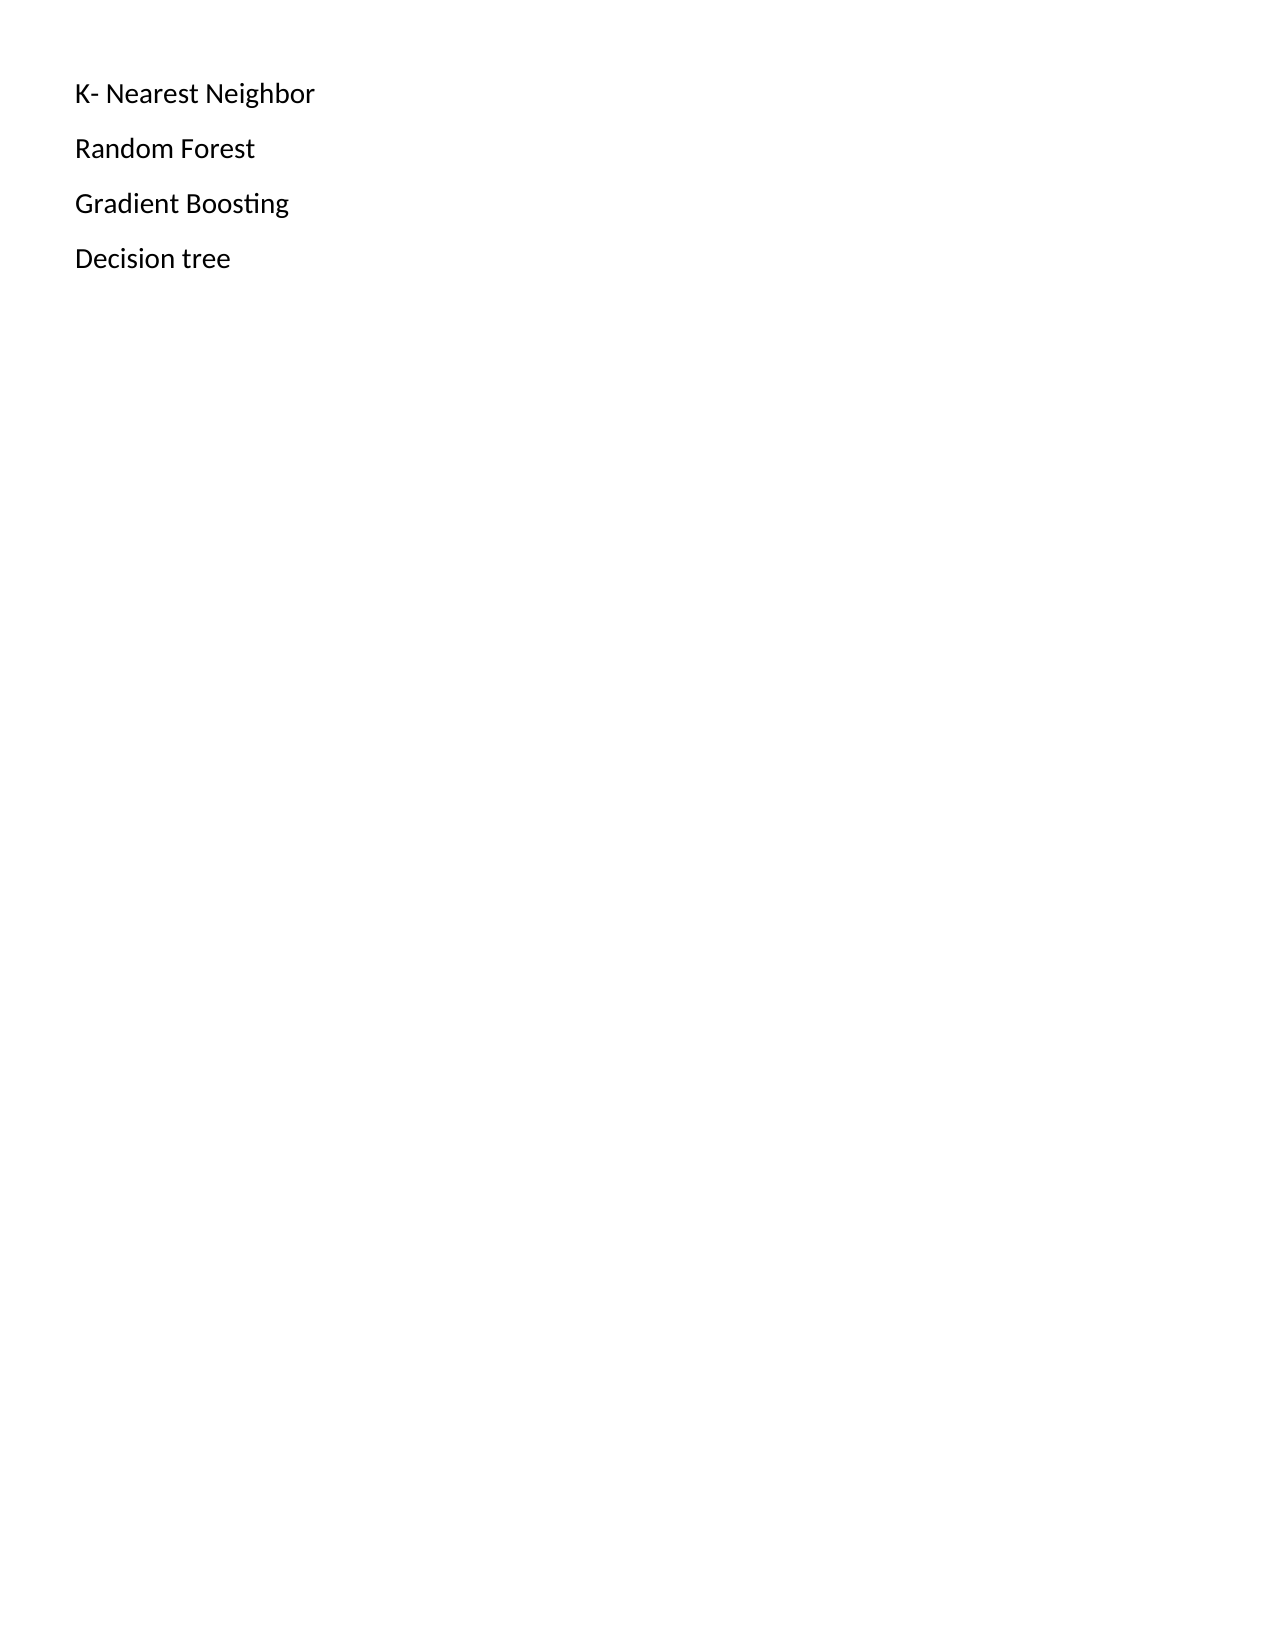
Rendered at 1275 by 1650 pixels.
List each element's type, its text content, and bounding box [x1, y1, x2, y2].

text K- Nearest Neighbor [75, 75, 1200, 111]
text Gradient Boosting [75, 185, 1200, 221]
text Random Forest [75, 130, 1200, 166]
text Decision tree [75, 240, 1200, 276]
